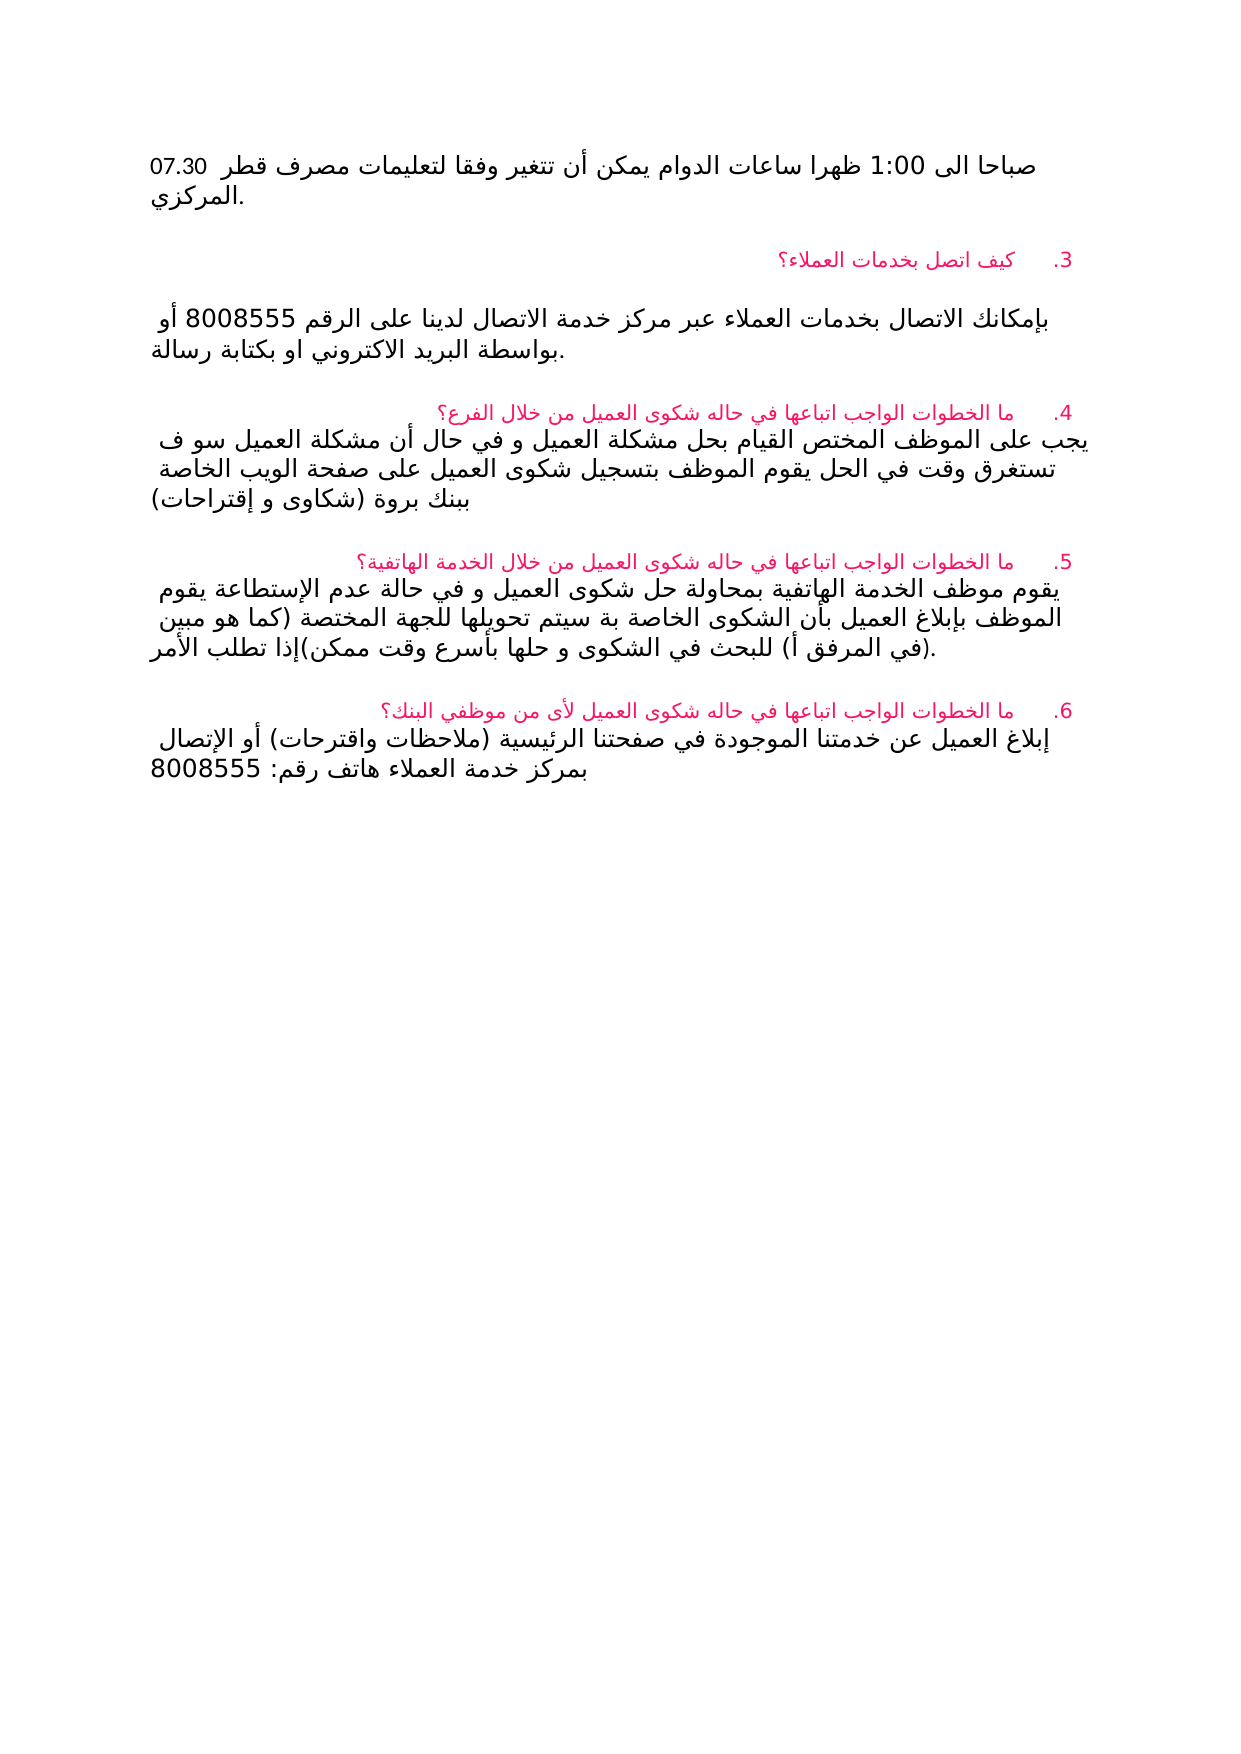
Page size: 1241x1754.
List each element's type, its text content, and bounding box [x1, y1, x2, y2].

subtitle ما الخطوات الواجب اتباعها في حاله شكوى العميل من خلال الخدمة الهاتفية؟ [150, 550, 1053, 574]
subtitle كيف اتصل بخدمات العملاء؟ [150, 248, 1053, 272]
text يقوم موظف الخدمة الهاتفية بمحاولة حل شكوى العميل و في حالة عدم الإستطاعة يقوم الموظف بإبلاغ العميل بأن الشكوى الخاصة بة سيتم تحويلها للجهة المختصة (كما هو مبين في المرفق أ) للبحث في الشكوى و حلها بأسرع وقت ممكن)إذا تطلب الأمر). [150, 574, 1090, 663]
text يجب على الموظف المختص القيام بحل مشكلة العميل و في حال أن مشكلة العميل سو ف تستغرق وقت في الحل يقوم الموظف بتسجيل شكوى العميل على صفحة الويب الخاصة ببنك بروة (شكاوى و إقتراحات) [150, 425, 1090, 513]
text إبلاغ العميل عن خدمتنا الموجودة في صفحتنا الرئيسية (ملاحظات واقترحات) أو الإتصال بمركز خدمة العملاء هاتف رقم: 8008555 [150, 724, 1090, 783]
subtitle ما الخطوات الواجب اتباعها في حاله شكوى العميل لأى من موظفي البنك؟ [150, 699, 1053, 724]
subtitle ما الخطوات الواجب اتباعها في حاله شكوى العميل من خلال الفرع؟ [150, 401, 1053, 425]
text بإمكانك الاتصال بخدمات العملاء عبر مركز خدمة الاتصال لدينا على الرقم 8008555 أو بواسطة البريد الاكتروني او بكتابة رسالة. [150, 305, 1090, 364]
text 07.30 صباحا الى 1:00 ظهرا ساعات الدوام يمكن أن تتغير وفقا لتعليمات مصرف قطر المركزي. [150, 150, 1090, 211]
